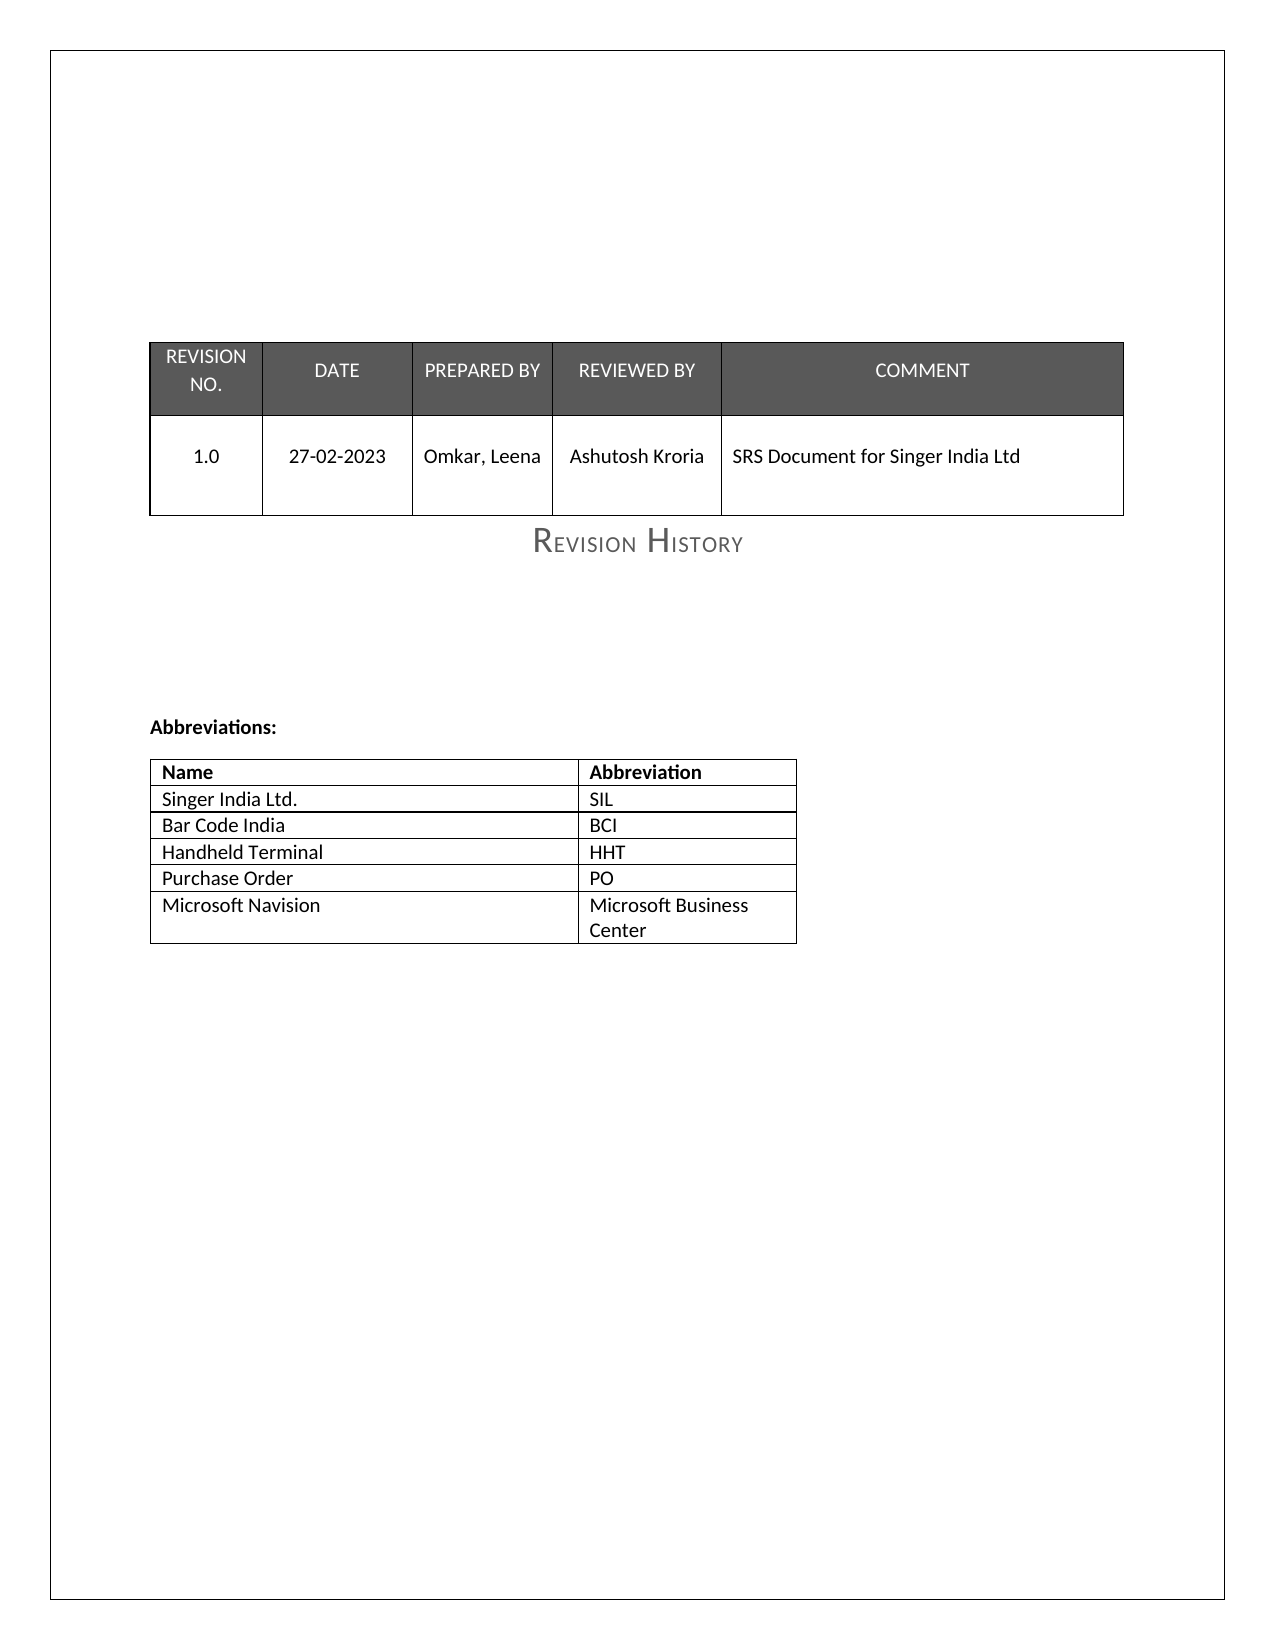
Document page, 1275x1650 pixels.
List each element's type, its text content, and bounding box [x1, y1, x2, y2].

table_header COMMENT [722, 343, 1123, 415]
table_header Abbreviation [579, 760, 796, 785]
table_cell HHT [579, 839, 796, 864]
table_cell PO [579, 865, 796, 891]
table_header DATE [263, 343, 412, 415]
table_cell Handheld Terminal [151, 839, 578, 864]
subtitle REVISION HISTORY [150, 516, 1125, 562]
table_cell Microsoft Business Center [579, 892, 796, 943]
table_header REVISION NO. [151, 343, 262, 415]
table_cell Ashutosh Kroria [553, 416, 721, 515]
table_cell Bar Code India [151, 813, 578, 838]
table_cell 1.0 [151, 416, 262, 515]
table_header PREPARED BY [413, 343, 552, 415]
text Abbreviations: [150, 714, 1125, 740]
table_cell 27-02-2023 [263, 416, 412, 515]
table_cell SIL [579, 786, 796, 811]
table_cell Singer India Ltd. [151, 786, 578, 811]
table_cell Purchase Order [151, 865, 578, 891]
table_cell SRS Document for Singer India Ltd [722, 416, 1123, 515]
table_cell BCI [579, 813, 796, 838]
table_cell Microsoft Navision [151, 892, 578, 943]
table_cell Omkar, Leena [413, 416, 552, 515]
table_header Name [151, 760, 578, 785]
table_header REVIEWED BY [553, 343, 721, 415]
